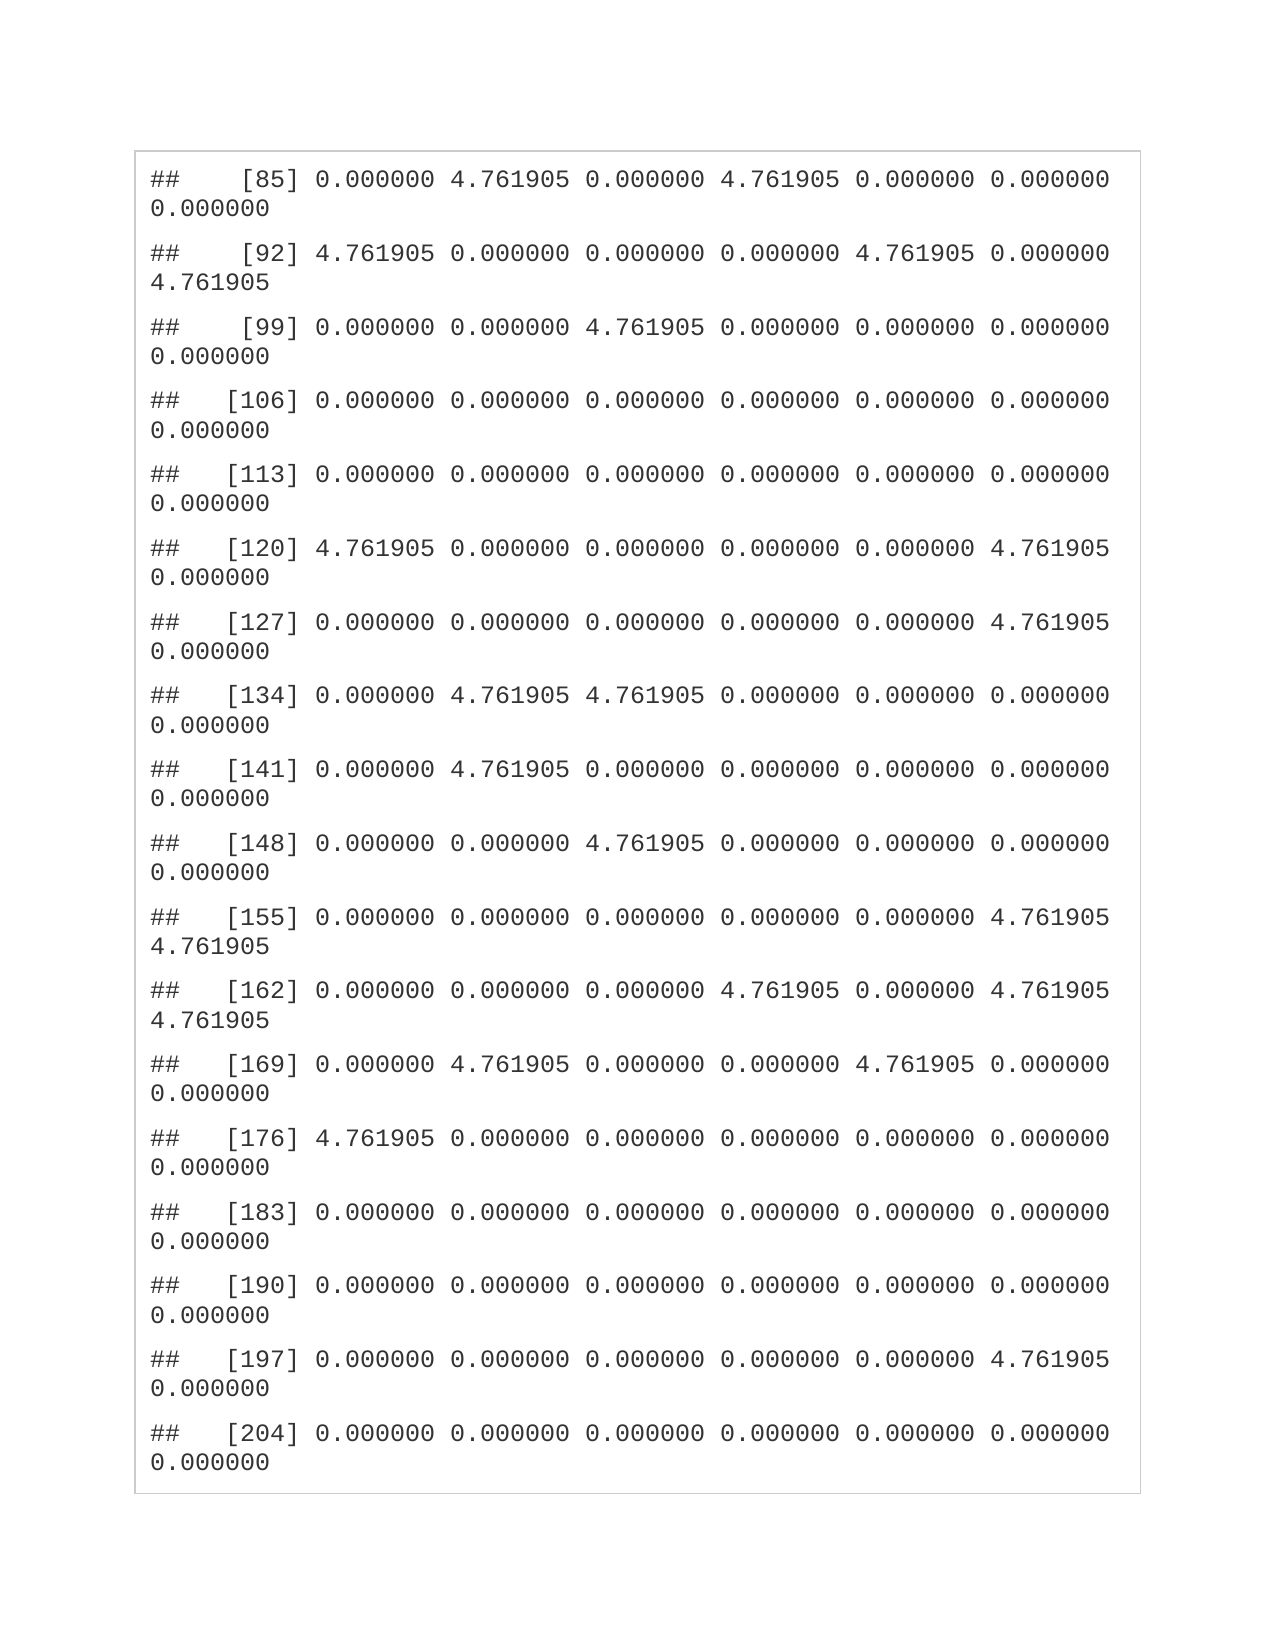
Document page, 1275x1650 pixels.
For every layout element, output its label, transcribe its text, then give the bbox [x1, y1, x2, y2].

text ## [176] 4.761905 0.000000 0.000000 0.000000 0.000000 0.000000 0.000000 [136, 1109, 1140, 1182]
text ## [190] 0.000000 0.000000 0.000000 0.000000 0.000000 0.000000 0.000000 [136, 1256, 1140, 1330]
text ## [113] 0.000000 0.000000 0.000000 0.000000 0.000000 0.000000 0.000000 [136, 445, 1140, 519]
text ## [169] 0.000000 4.761905 0.000000 0.000000 4.761905 0.000000 0.000000 [136, 1035, 1140, 1109]
text ## [99] 0.000000 0.000000 4.761905 0.000000 0.000000 0.000000 0.000000 [136, 297, 1140, 371]
text ## [141] 0.000000 4.761905 0.000000 0.000000 0.000000 0.000000 0.000000 [136, 740, 1140, 814]
text ## [197] 0.000000 0.000000 0.000000 0.000000 0.000000 4.761905 0.000000 [136, 1330, 1140, 1404]
text ## [155] 0.000000 0.000000 0.000000 0.000000 0.000000 4.761905 4.761905 [136, 887, 1140, 961]
text ## [92] 4.761905 0.000000 0.000000 0.000000 4.761905 0.000000 4.761905 [136, 224, 1140, 297]
text ## [85] 0.000000 4.761905 0.000000 4.761905 0.000000 0.000000 0.000000 [136, 152, 1140, 224]
text ## [204] 0.000000 0.000000 0.000000 0.000000 0.000000 0.000000 0.000000 [136, 1404, 1140, 1493]
text ## [106] 0.000000 0.000000 0.000000 0.000000 0.000000 0.000000 0.000000 [136, 371, 1140, 445]
text ## [148] 0.000000 0.000000 4.761905 0.000000 0.000000 0.000000 0.000000 [136, 814, 1140, 887]
text ## [120] 4.761905 0.000000 0.000000 0.000000 0.000000 4.761905 0.000000 [136, 519, 1140, 592]
text ## [183] 0.000000 0.000000 0.000000 0.000000 0.000000 0.000000 0.000000 [136, 1182, 1140, 1256]
text ## [162] 0.000000 0.000000 0.000000 4.761905 0.000000 4.761905 4.761905 [136, 961, 1140, 1035]
text ## [134] 0.000000 4.761905 4.761905 0.000000 0.000000 0.000000 0.000000 [136, 666, 1140, 740]
text ## [127] 0.000000 0.000000 0.000000 0.000000 0.000000 4.761905 0.000000 [136, 592, 1140, 666]
